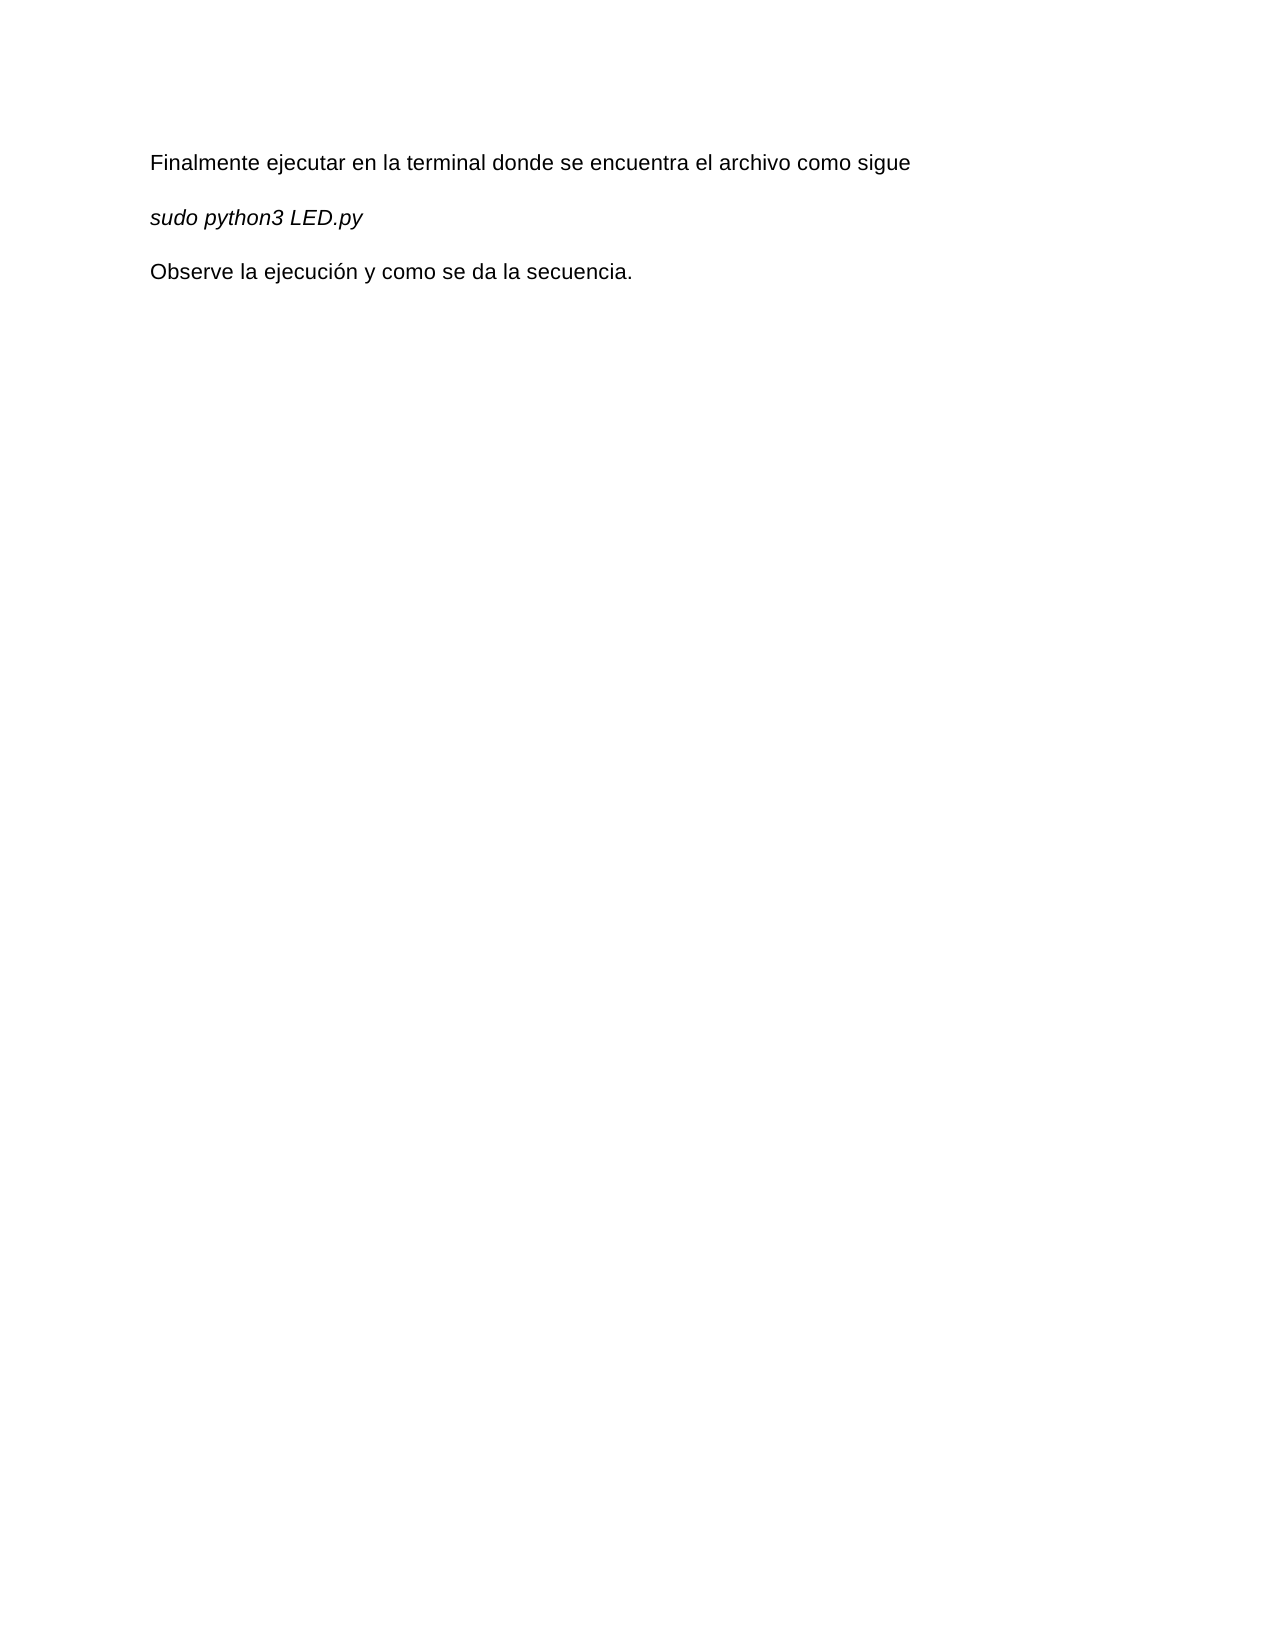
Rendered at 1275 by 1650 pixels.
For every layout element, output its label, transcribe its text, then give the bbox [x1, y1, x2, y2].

text sudo python3 LED.py [150, 204, 1125, 229]
text Finalmente ejecutar en la terminal donde se encuentra el archivo como sigue [150, 150, 1125, 175]
text Observe la ejecución y como se da la secuencia. [150, 259, 1125, 284]
